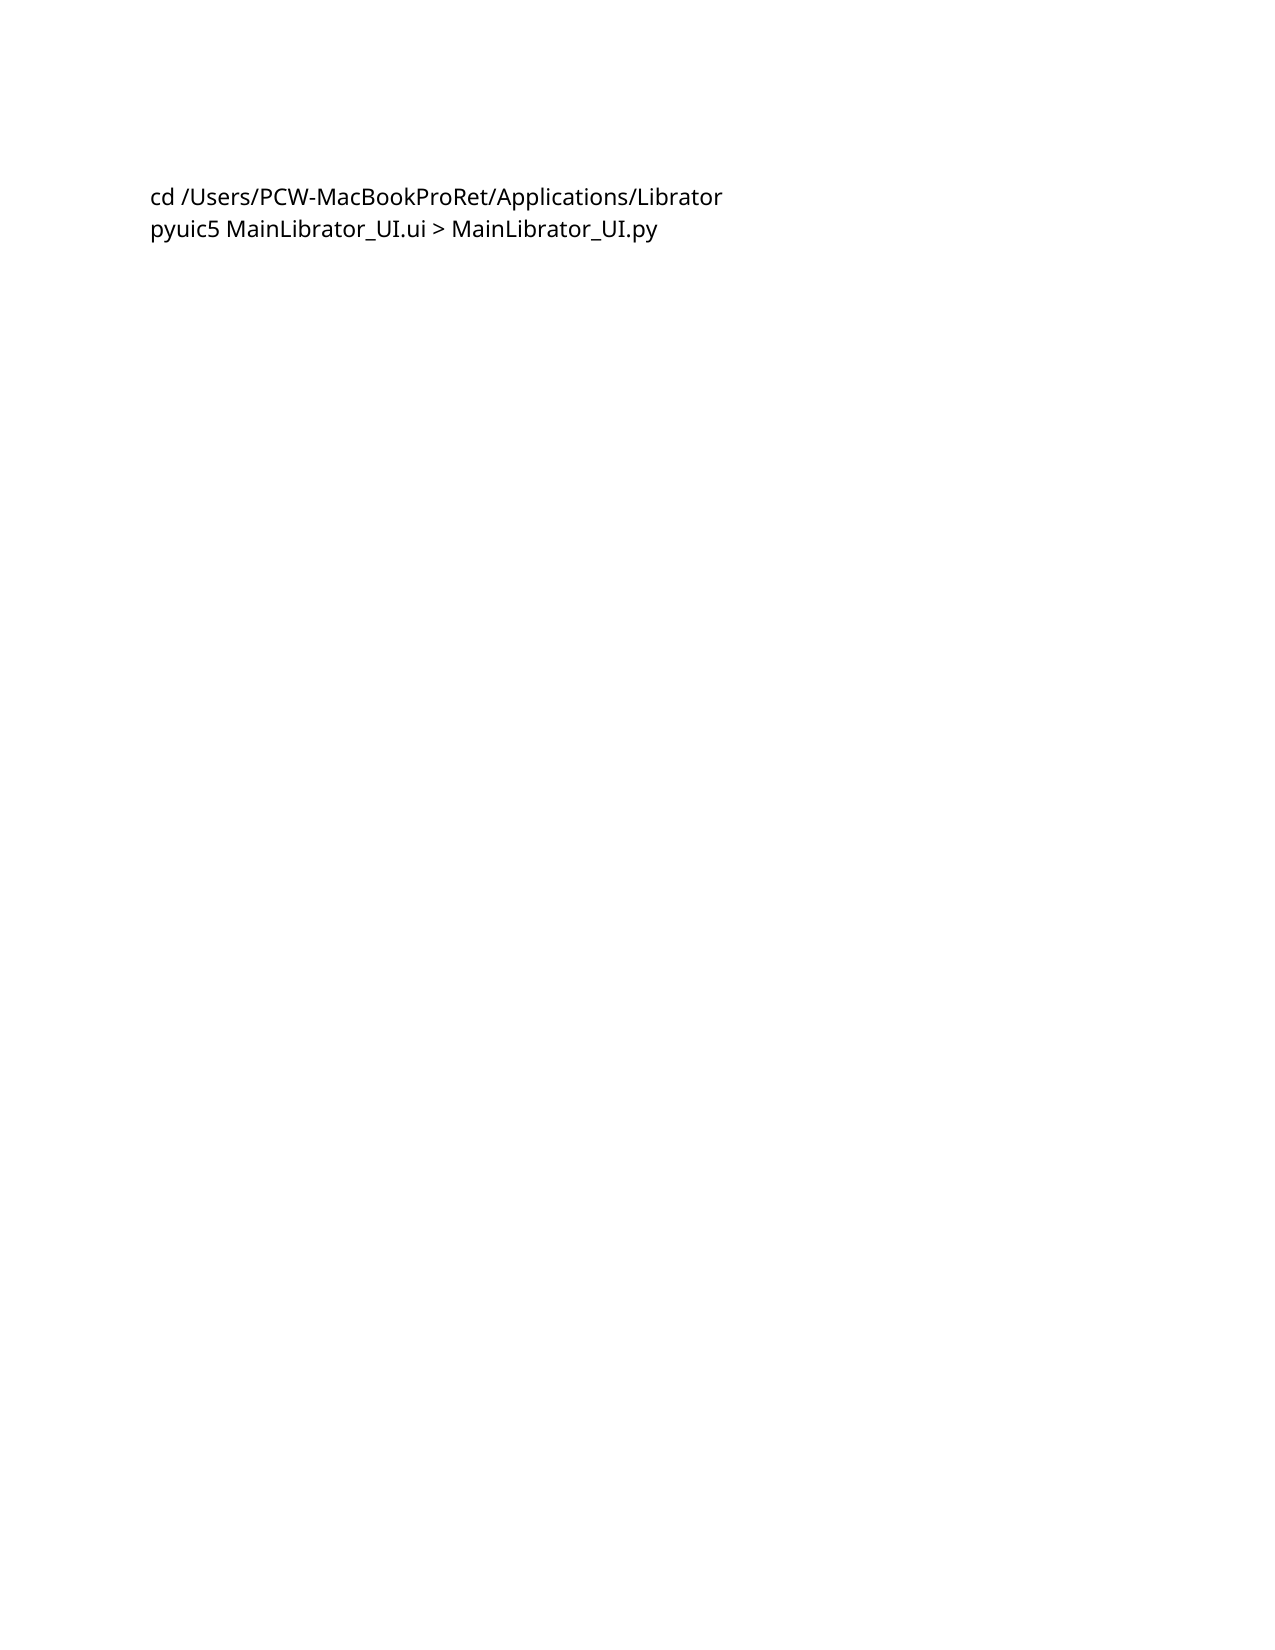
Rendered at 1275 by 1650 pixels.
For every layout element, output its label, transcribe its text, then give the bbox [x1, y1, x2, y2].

text cd /Users/PCW-MacBookProRet/Applications/Librator [150, 181, 1125, 212]
text pyuic5 MainLibrator_UI.ui > MainLibrator_UI.py [150, 212, 1125, 244]
